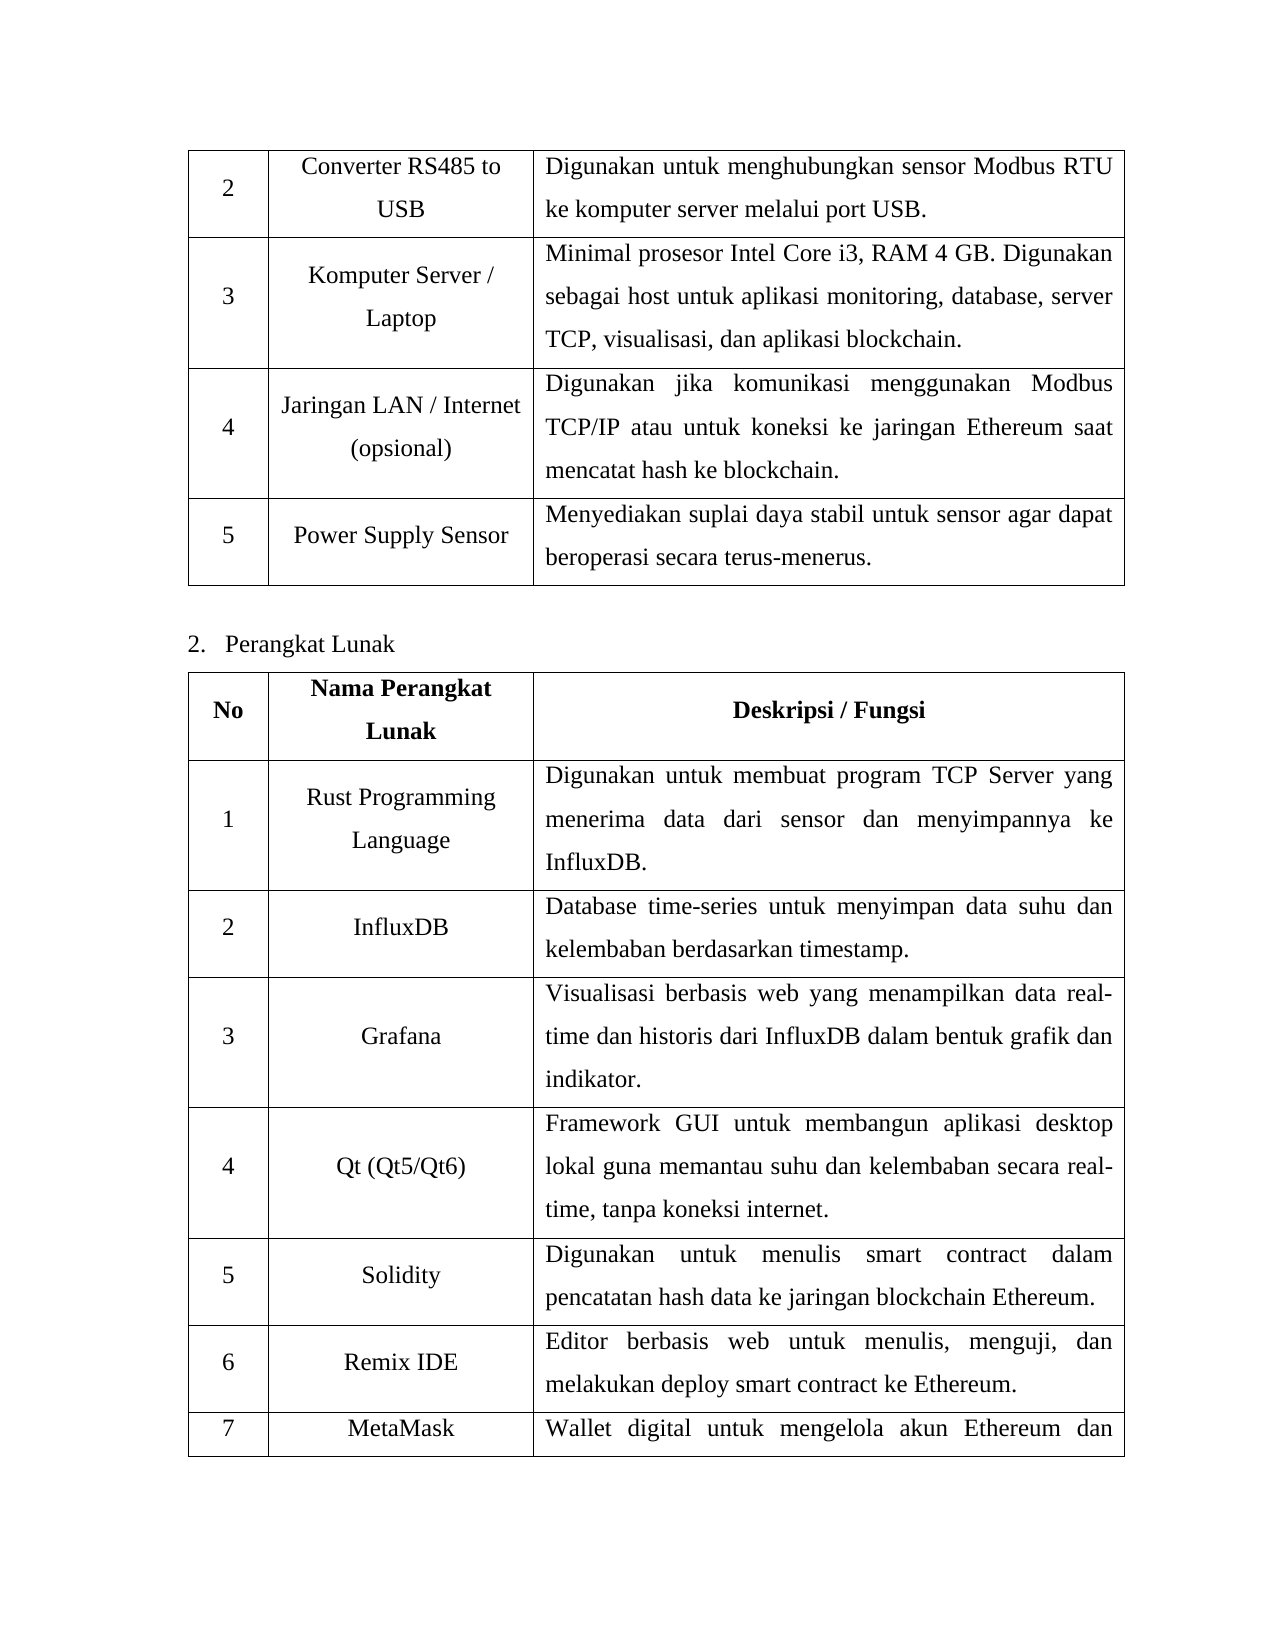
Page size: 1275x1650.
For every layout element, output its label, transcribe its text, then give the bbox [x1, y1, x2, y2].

table_cell 1 [189, 761, 268, 890]
table_header No [189, 673, 268, 759]
table_cell 4 [189, 1108, 268, 1238]
table_cell Jaringan LAN / Internet (opsional) [269, 369, 533, 498]
table_cell 2 [189, 891, 268, 977]
table_cell Visualisasi berbasis web yang menampilkan data real-time dan historis dari InfluxDB dalam bentuk grafik dan indikator. [534, 978, 1124, 1107]
table_cell Power Supply Sensor [269, 499, 533, 585]
table_cell Solidity [269, 1239, 533, 1325]
table_cell Grafana [269, 978, 533, 1107]
table_cell Minimal prosesor Intel Core i3, RAM 4 GB. Digunakan sebagai host untuk aplikasi monitoring, database, server TCP, visualisasi, dan aplikasi blockchain. [534, 238, 1124, 367]
table_cell 3 [189, 978, 268, 1107]
table_cell 2 [189, 151, 268, 237]
table_cell 5 [189, 1239, 268, 1325]
table_cell Digunakan untuk menulis smart contract dalam pencatatan hash data ke jaringan blockchain Ethereum. [534, 1239, 1124, 1325]
table_cell Remix IDE [269, 1326, 533, 1412]
table_header Deskripsi / Fungsi [534, 673, 1124, 759]
table_cell 3 [189, 238, 268, 367]
table_cell Rust Programming Language [269, 761, 533, 890]
table_cell Digunakan jika komunikasi menggunakan Modbus TCP/IP atau untuk koneksi ke jaringan Ethereum saat mencatat hash ke blockchain. [534, 369, 1124, 498]
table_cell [534, 1413, 1124, 1456]
table_cell 4 [189, 369, 268, 498]
table_cell Database time-series untuk menyimpan data suhu dan kelembaban berdasarkan timestamp. [534, 891, 1124, 977]
table_cell InfluxDB [269, 891, 533, 977]
list Perangkat Lunak [187, 629, 1125, 658]
table_cell 6 [189, 1326, 268, 1412]
table_cell Digunakan untuk menghubungkan sensor Modbus RTU ke komputer server melalui port USB. [534, 151, 1124, 237]
table_cell Menyediakan suplai daya stabil untuk sensor agar dapat beroperasi secara terus-menerus. [534, 499, 1124, 585]
table_cell Converter RS485 to USB [269, 151, 533, 237]
table_cell MetaMask [269, 1413, 533, 1456]
table_cell Digunakan untuk membuat program TCP Server yang menerima data dari sensor dan menyimpannya ke InfluxDB. [534, 761, 1124, 890]
table_cell Framework GUI untuk membangun aplikasi desktop lokal guna memantau suhu dan kelembaban secara real-time, tanpa koneksi internet. [534, 1108, 1124, 1238]
table_cell 5 [189, 499, 268, 585]
table_header Nama Perangkat Lunak [269, 673, 533, 759]
table_cell Editor berbasis web untuk menulis, menguji, dan melakukan deploy smart contract ke Ethereum. [534, 1326, 1124, 1412]
table_cell Komputer Server / Laptop [269, 238, 533, 367]
table_cell 7 [189, 1413, 268, 1456]
table_cell Qt (Qt5/Qt6) [269, 1108, 533, 1238]
